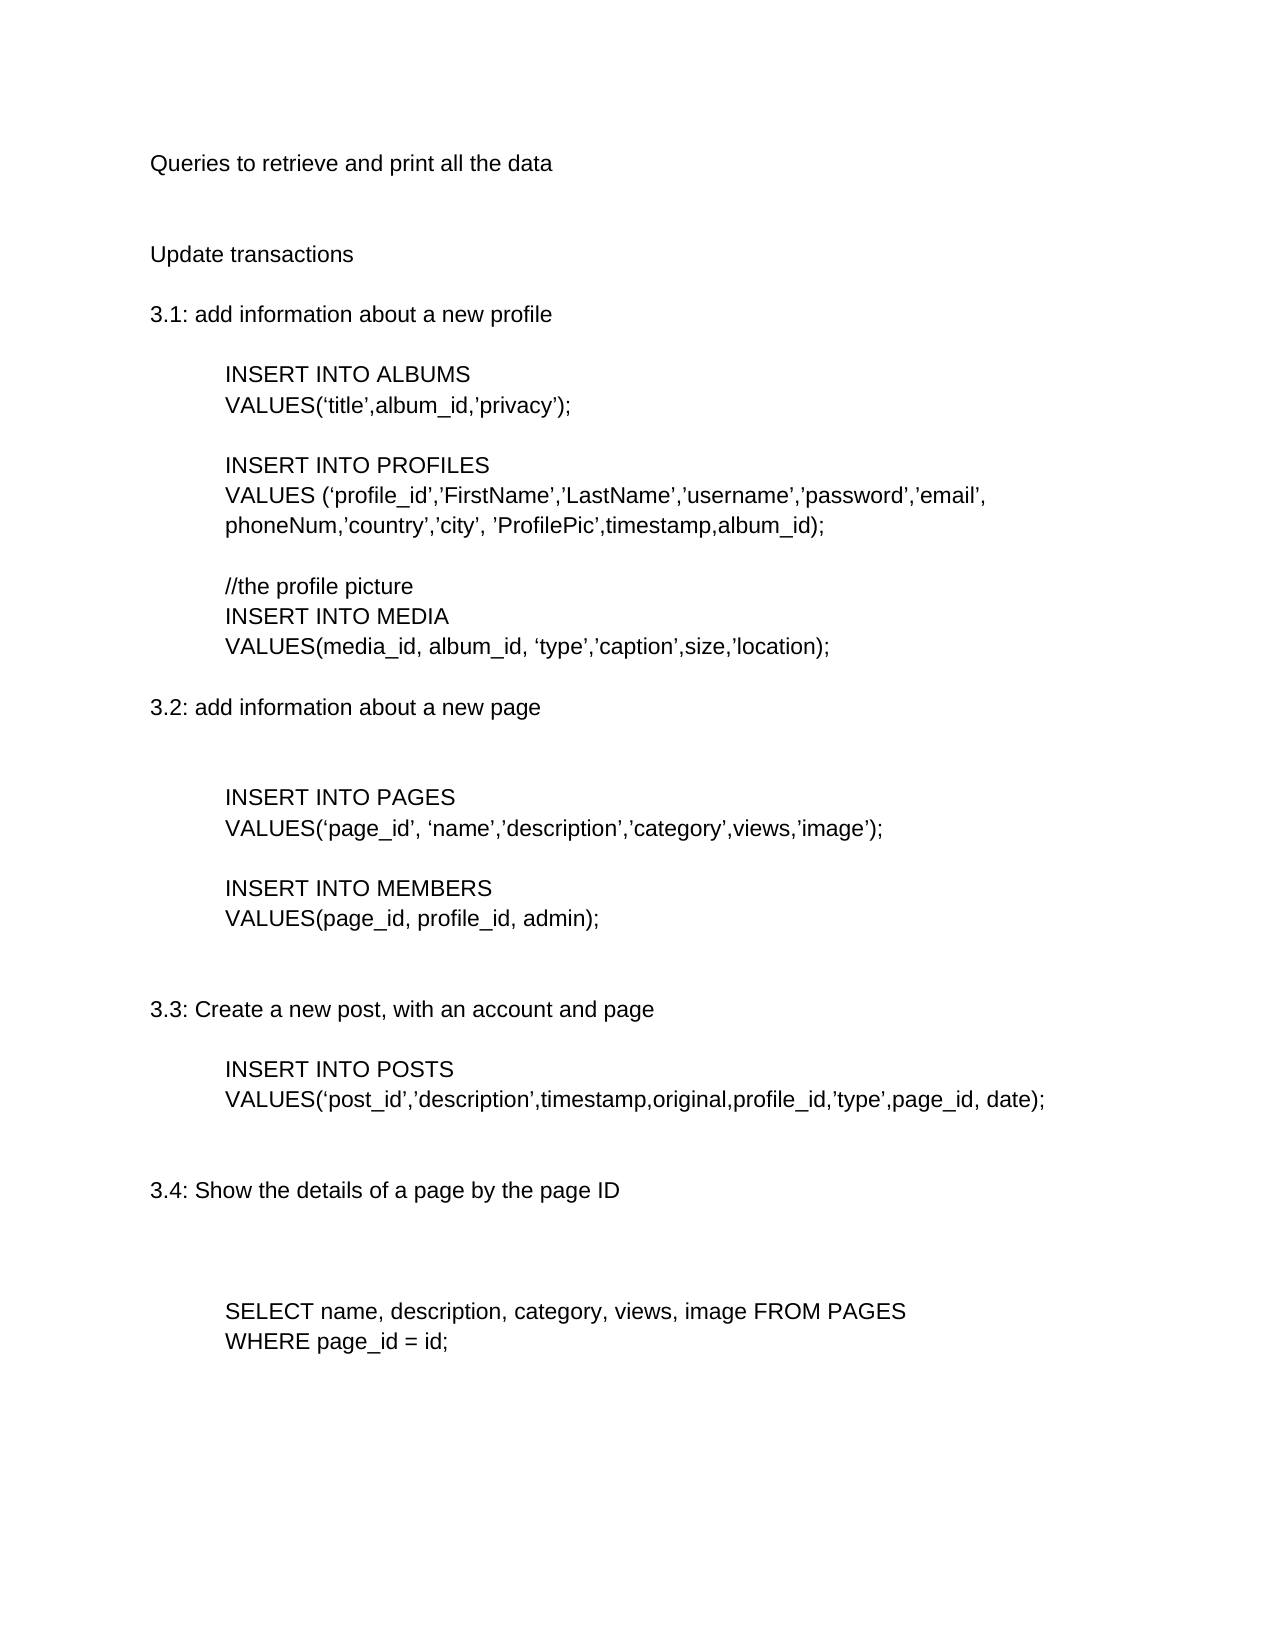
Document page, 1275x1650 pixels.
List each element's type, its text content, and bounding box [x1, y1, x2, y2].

text Queries to retrieve and print all the data [150, 150, 1125, 176]
text INSERT INTO PROFILES [225, 452, 1125, 478]
text INSERT INTO MEMBERS [225, 875, 1125, 901]
text 3.4: Show the details of a page by the page ID [150, 1177, 1125, 1203]
text SELECT name, description, category, views, image FROM PAGES [150, 1298, 1125, 1324]
text INSERT INTO PAGES [225, 784, 1125, 811]
text VALUES(page_id, profile_id, admin); [225, 905, 1125, 932]
text 3.2: add information about a new page [150, 694, 1125, 720]
text INSERT INTO POSTS [150, 1056, 1125, 1083]
text INSERT INTO MEDIA [225, 603, 1125, 629]
text //the profile picture [225, 573, 1125, 599]
text Update transactions [150, 241, 1125, 267]
text WHERE page_id = id; [150, 1328, 1125, 1354]
text VALUES(‘title’,album_id,’privacy’); [150, 392, 1125, 418]
text INSERT INTO ALBUMS [150, 361, 1125, 388]
text 3.1: add information about a new profile [150, 301, 1125, 327]
text VALUES (‘profile_id’,’FirstName’,’LastName’,’username’,’password’,’email’, phoneNum,’country’,’city’, ’ProfilePic’,timestamp,album_id); [225, 482, 1125, 539]
text VALUES(‘post_id’,’description’,timestamp,original,profile_id,’type’,page_id, date); [150, 1086, 1125, 1113]
text 3.3: Create a new post, with an account and page [150, 996, 1125, 1022]
text VALUES(media_id, album_id, ‘type’,’caption’,size,’location); [225, 633, 1125, 660]
text VALUES(‘page_id’, ‘name’,’description’,’category’,views,’image’); [225, 814, 1125, 841]
